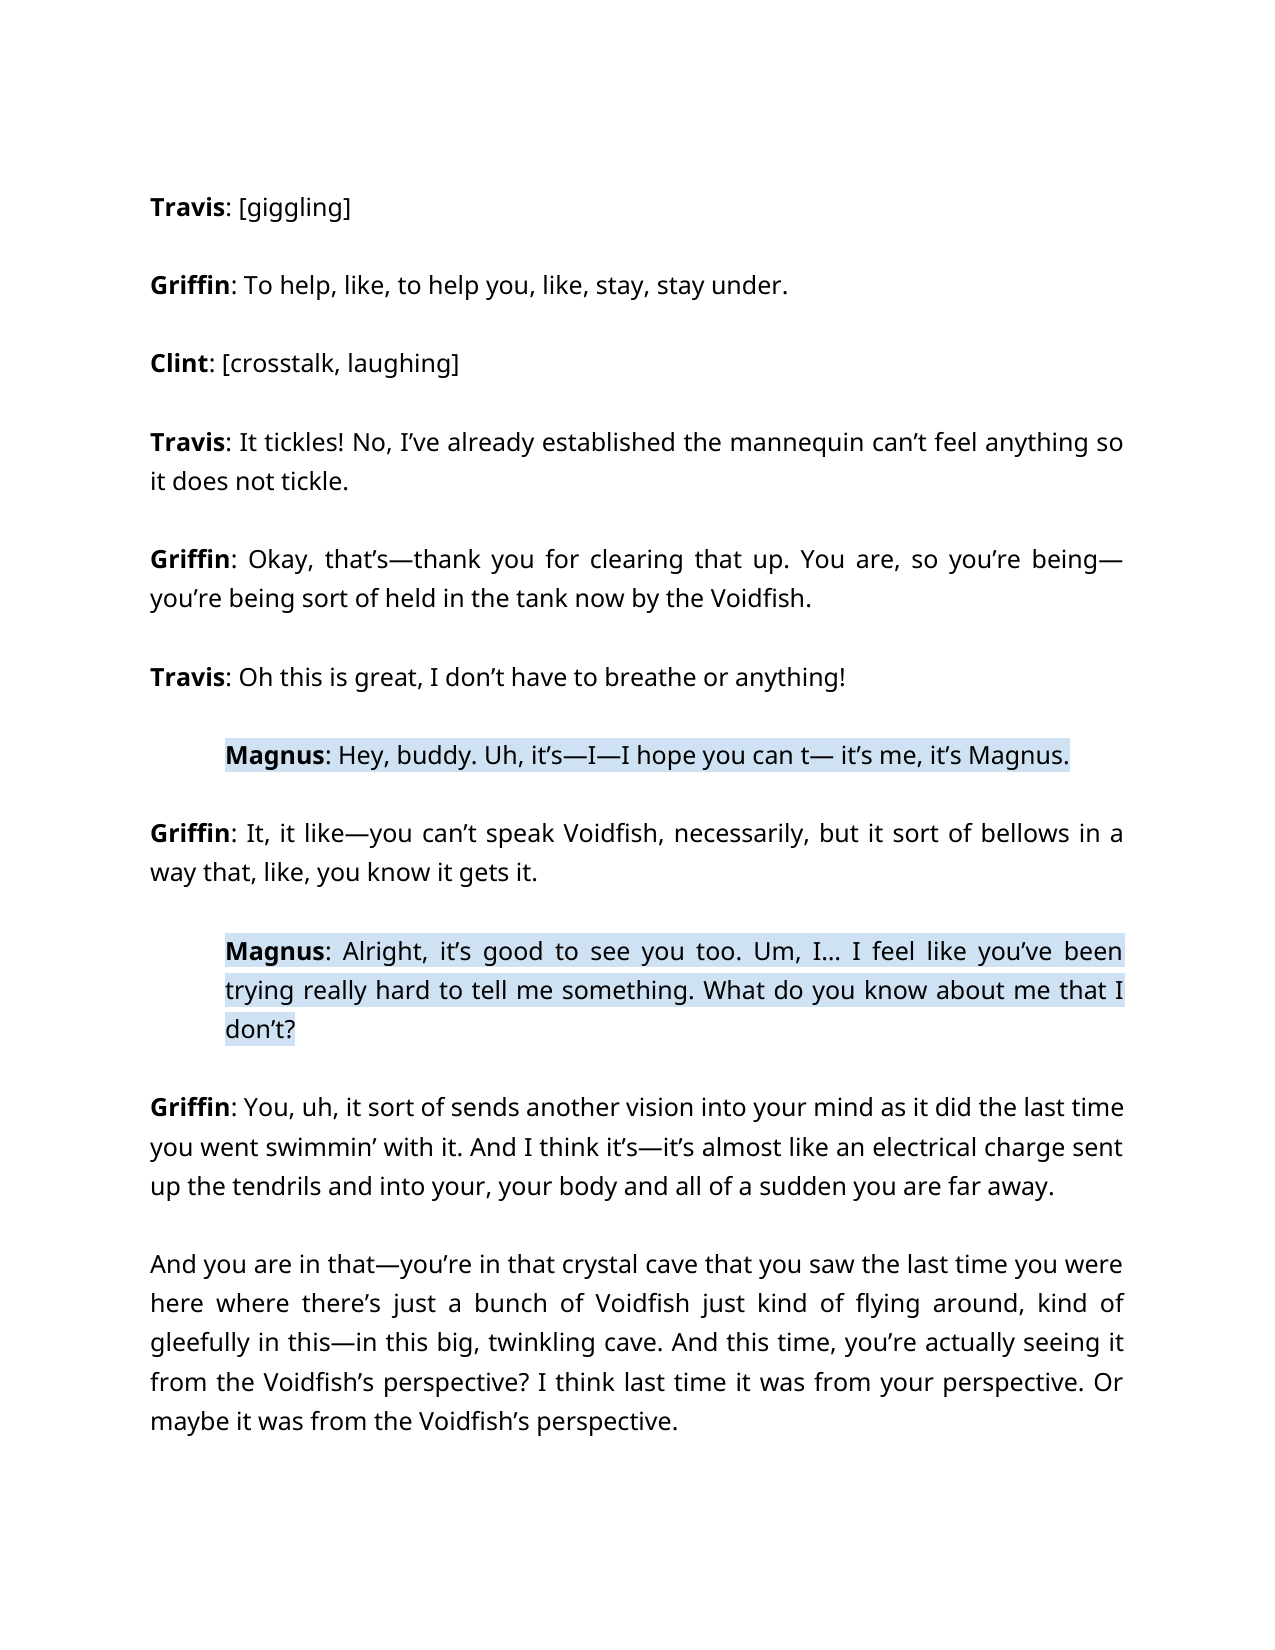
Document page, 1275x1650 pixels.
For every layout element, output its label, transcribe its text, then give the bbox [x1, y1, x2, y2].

text And you are in that—you’re in that crystal cave that you saw the last time you were here where there’s just a bunch of Voidfish just kind of flying around, kind of gleefully in this—in this big, twinkling cave. And this time, you’re actually seeing it from the Voidfish’s perspective? I think last time it was from your perspective. Or maybe it was from the Voidfish’s perspective. [150, 1247, 1125, 1437]
text Clint: [crosstalk, laughing] [150, 346, 1125, 380]
text Magnus: Hey, buddy. Uh, it’s—I—I hope you can t— it’s me, it’s Magnus. [225, 737, 1125, 772]
text Griffin: It, it like—you can’t speak Voidfish, necessarily, but it sort of bellows in a way that, like, you know it gets it. [150, 816, 1125, 889]
text Travis: [giggling] [150, 189, 1125, 223]
text Griffin: Okay, that’s—thank you for clearing that up. You are, so you’re being—you’re being sort of held in the tank now by the Voidfish. [150, 542, 1125, 615]
text Griffin: To help, like, to help you, like, stay, stay under. [150, 267, 1125, 302]
text Magnus: Alright, it’s good to see you too. Um, I… I feel like you’ve been trying really hard to tell me something. What do you know about me that I don’t? [225, 1007, 1125, 1046]
text Griffin: You, uh, it sort of sends another vision into your mind as it did the last time you went swimmin’ with it. And I think it’s—it’s almost like an electrical charge sent up the tendrils and into your, your body and all of a sudden you are far away. [150, 1090, 1125, 1202]
text Travis: It tickles! No, I’ve already established the mannequin can’t feel anything so it does not tickle. [150, 424, 1125, 497]
text Travis: Oh this is great, I don’t have to breathe or anything! [150, 659, 1125, 693]
